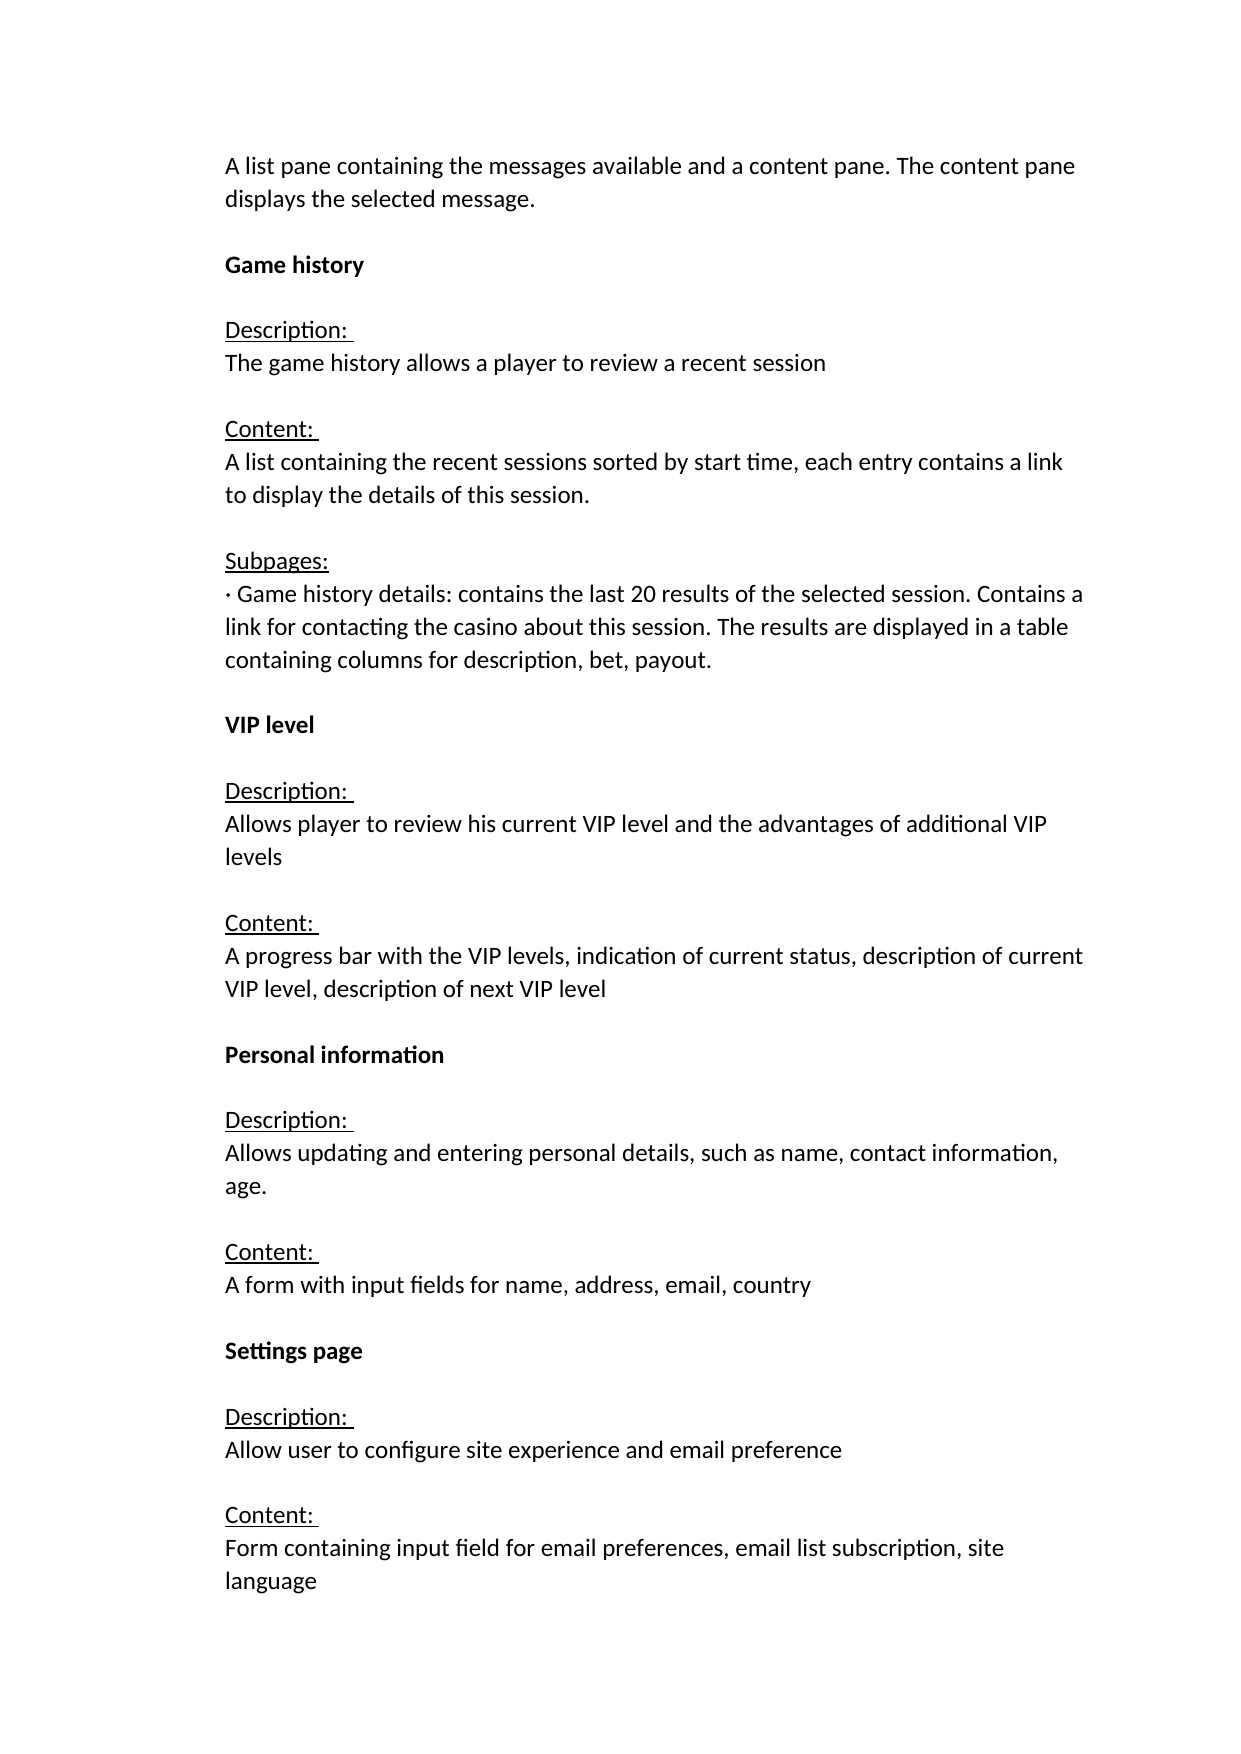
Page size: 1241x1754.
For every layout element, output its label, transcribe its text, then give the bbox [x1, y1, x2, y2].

list A list containing the recent sessions sorted by start time, each entry contains a link to display the details of this session. [225, 446, 1090, 510]
list Game history [225, 249, 1090, 279]
list Description: [225, 1104, 1090, 1135]
list · Game history details: contains the last 20 results of the selected session. Contains a link for contacting the casino about this session. The results are displayed in a table containing columns for description, bet, payout. [225, 578, 1090, 674]
list A form with input fields for name, address, email, country [225, 1269, 1090, 1300]
list A list pane containing the messages available and a content pane. The content pane displays the selected message. [225, 150, 1090, 213]
list Form containing input field for email preferences, email list subscription, site language [225, 1532, 1090, 1596]
list Allows player to review his current VIP level and the advantages of additional VIP levels [225, 808, 1090, 872]
list Content: [225, 413, 1090, 444]
list Description: [225, 1401, 1090, 1431]
list Description: [225, 775, 1090, 806]
list A progress bar with the VIP levels, indication of current status, description of current VIP level, description of next VIP level [225, 940, 1090, 1003]
list VIP level [225, 709, 1090, 740]
list Subpages: [225, 545, 1090, 576]
list Content: [225, 1236, 1090, 1267]
list Personal information [225, 1039, 1090, 1069]
list The game history allows a player to review a recent session [225, 347, 1090, 378]
list Content: [225, 907, 1090, 938]
list Description: [225, 314, 1090, 345]
list Allows updating and entering personal details, such as name, contact information, age. [225, 1137, 1090, 1201]
list Content: [225, 1499, 1090, 1530]
list Allow user to configure site experience and email preference [225, 1434, 1090, 1464]
list Settings page [225, 1335, 1090, 1366]
